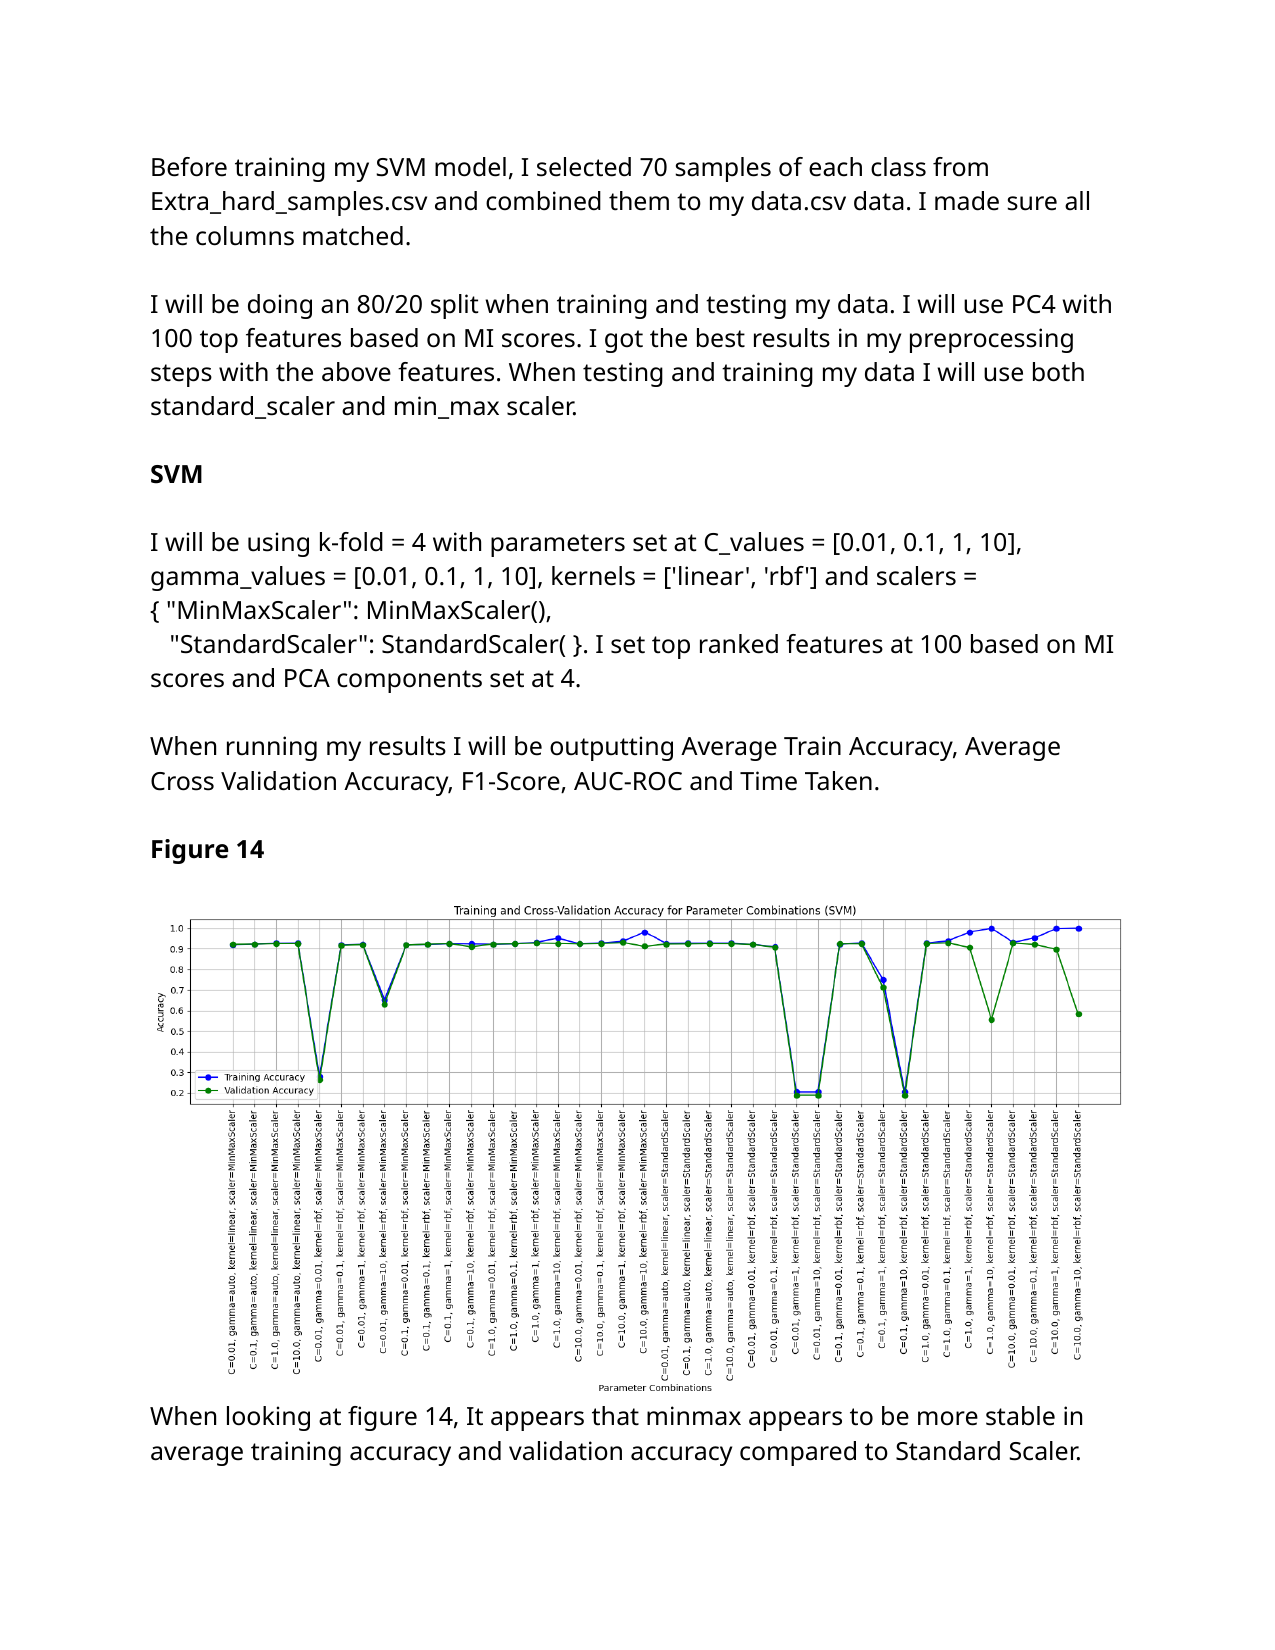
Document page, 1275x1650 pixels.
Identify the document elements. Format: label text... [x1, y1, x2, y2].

text Before training my SVM model, I selected 70 samples of each class from Extra_hard_samples.csv and combined them to my data.csv data. I made sure all the columns matched. [150, 150, 1125, 252]
text I will be using k-fold = 4 with parameters set at C_values = [0.01, 0.1, 1, 10], gamma_values = [0.01, 0.1, 1, 10], kernels = ['linear', 'rbf'] and scalers = { "MinMaxScaler": MinMaxScaler(), [150, 525, 1125, 627]
picture [150, 899, 1125, 1399]
text When running my results I will be outputting Average Train Accuracy, Average Cross Validation Accuracy, F1-Score, AUC-ROC and Time Taken. [150, 729, 1125, 797]
text I will be doing an 80/20 split when training and testing my data. I will use PC4 with 100 top features based on MI scores. I got the best results in my preprocessing steps with the above features. When testing and training my data I will use both standard_scaler and min_max scaler. [150, 286, 1125, 422]
text "StandardScaler": StandardScaler( }. I set top ranked features at 100 based on MI scores and PCA components set at 4. [150, 627, 1125, 695]
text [150, 1399, 1125, 1467]
text Figure 14 [150, 831, 1125, 865]
text SVM [150, 457, 1125, 491]
